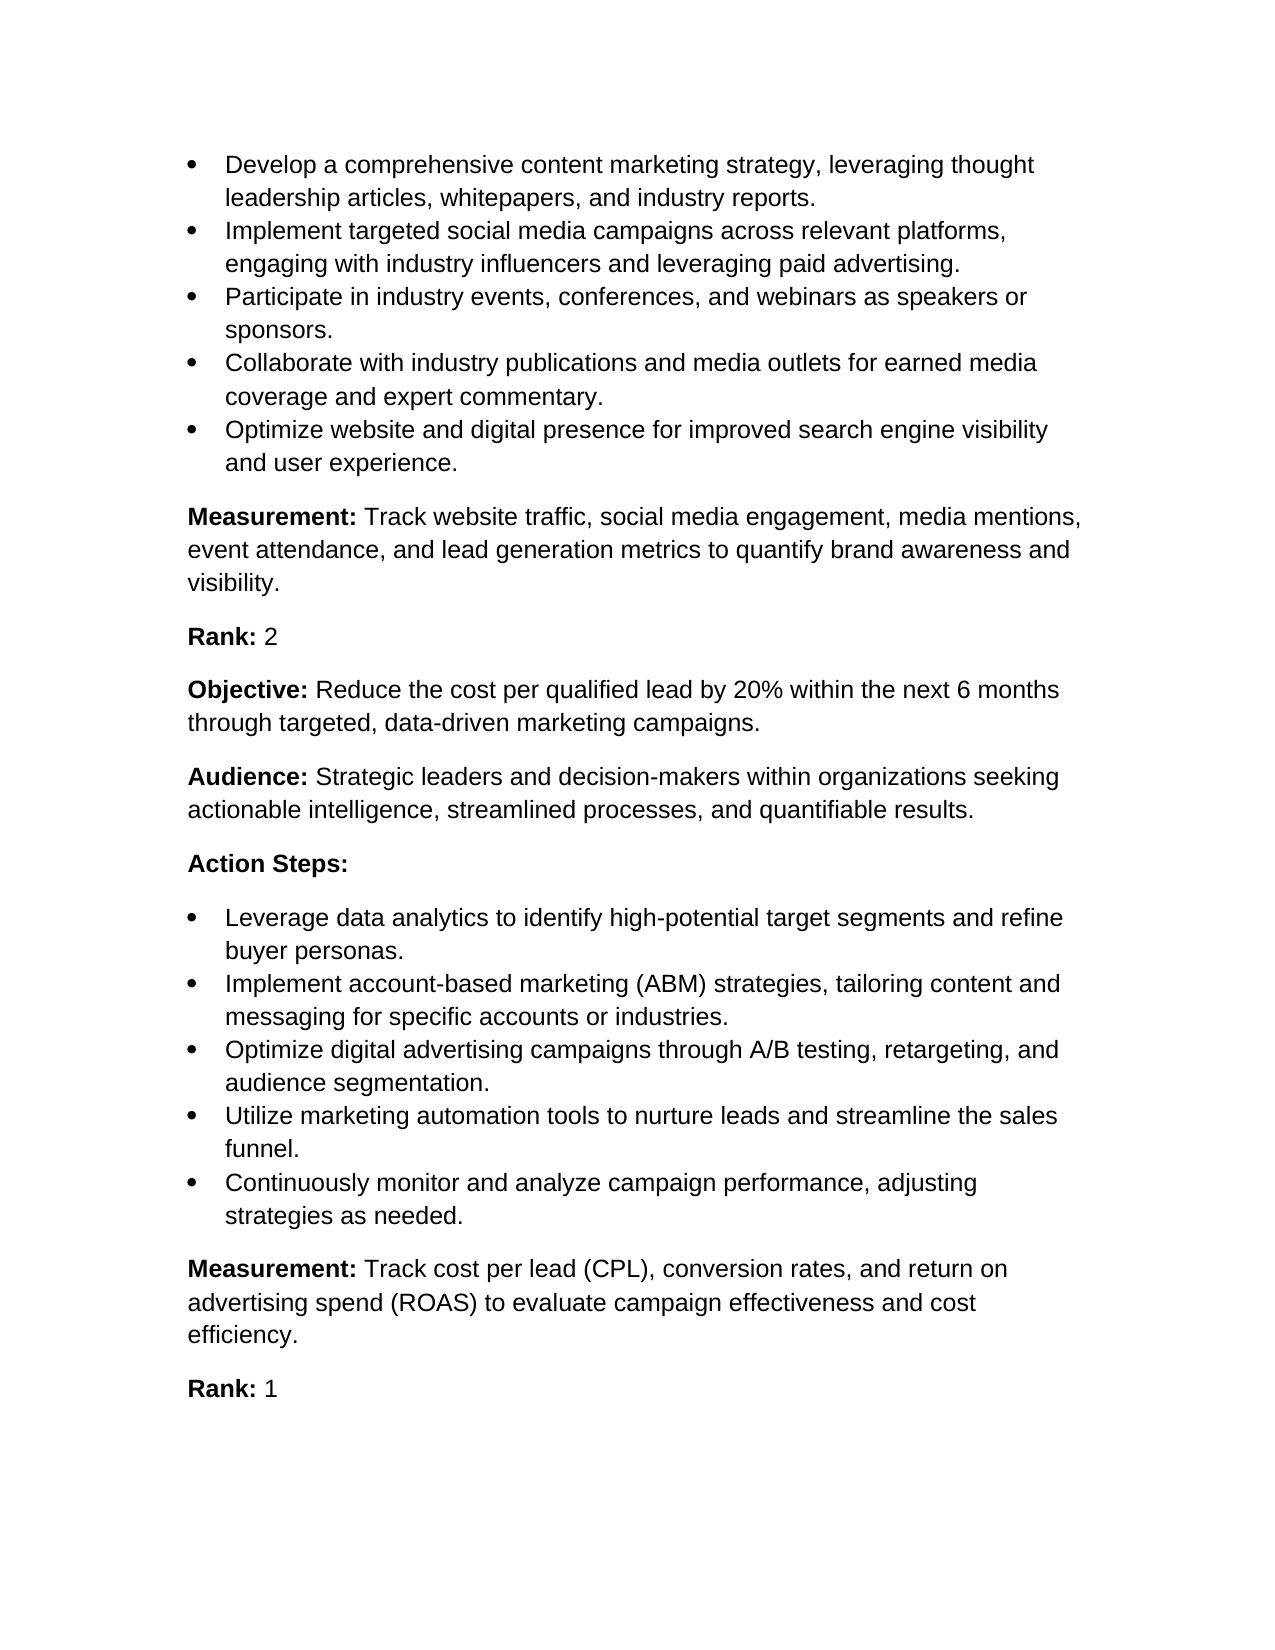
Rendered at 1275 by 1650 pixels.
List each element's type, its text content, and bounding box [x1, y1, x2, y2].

list Continuously monitor and analyze campaign performance, adjusting strategies as needed. [187, 1167, 1087, 1229]
list Collaborate with industry publications and media outlets for earned media coverage and expert commentary. [187, 348, 1087, 410]
text Rank: 1 [187, 1374, 1087, 1403]
text Measurement: Track website traffic, social media engagement, media mentions, event attendance, and lead generation metrics to quantify brand awareness and visibility. [187, 502, 1087, 596]
text Action Steps: [187, 849, 1087, 878]
list Optimize digital advertising campaigns through A/B testing, retargeting, and audience segmentation. [187, 1035, 1087, 1097]
list Optimize website and digital presence for improved search engine visibility and user experience. [187, 414, 1087, 476]
list Develop a comprehensive content marketing strategy, leveraging thought leadership articles, whitepapers, and industry reports. [187, 150, 1087, 212]
list Implement targeted social media campaigns across relevant platforms, engaging with industry influencers and leveraging paid advertising. [187, 216, 1087, 278]
text Measurement: Track cost per lead (CPL), conversion rates, and return on advertising spend (ROAS) to evaluate campaign effectiveness and cost efficiency. [187, 1254, 1087, 1349]
text Objective: Reduce the cost per qualified lead by 20% within the next 6 months through targeted, data-driven marketing campaigns. [187, 675, 1087, 737]
list Utilize marketing automation tools to nurture leads and streamline the sales funnel. [187, 1101, 1087, 1163]
text Audience: Strategic leaders and decision-makers within organizations seeking actionable intelligence, streamlined processes, and quantifiable results. [187, 762, 1087, 824]
list Leverage data analytics to identify high-potential target segments and refine buyer personas. [187, 903, 1087, 965]
list Participate in industry events, conferences, and webinars as speakers or sponsors. [187, 282, 1087, 344]
list Implement account-based marketing (ABM) strategies, tailoring content and messaging for specific accounts or industries. [187, 969, 1087, 1031]
text Rank: 2 [187, 621, 1087, 650]
